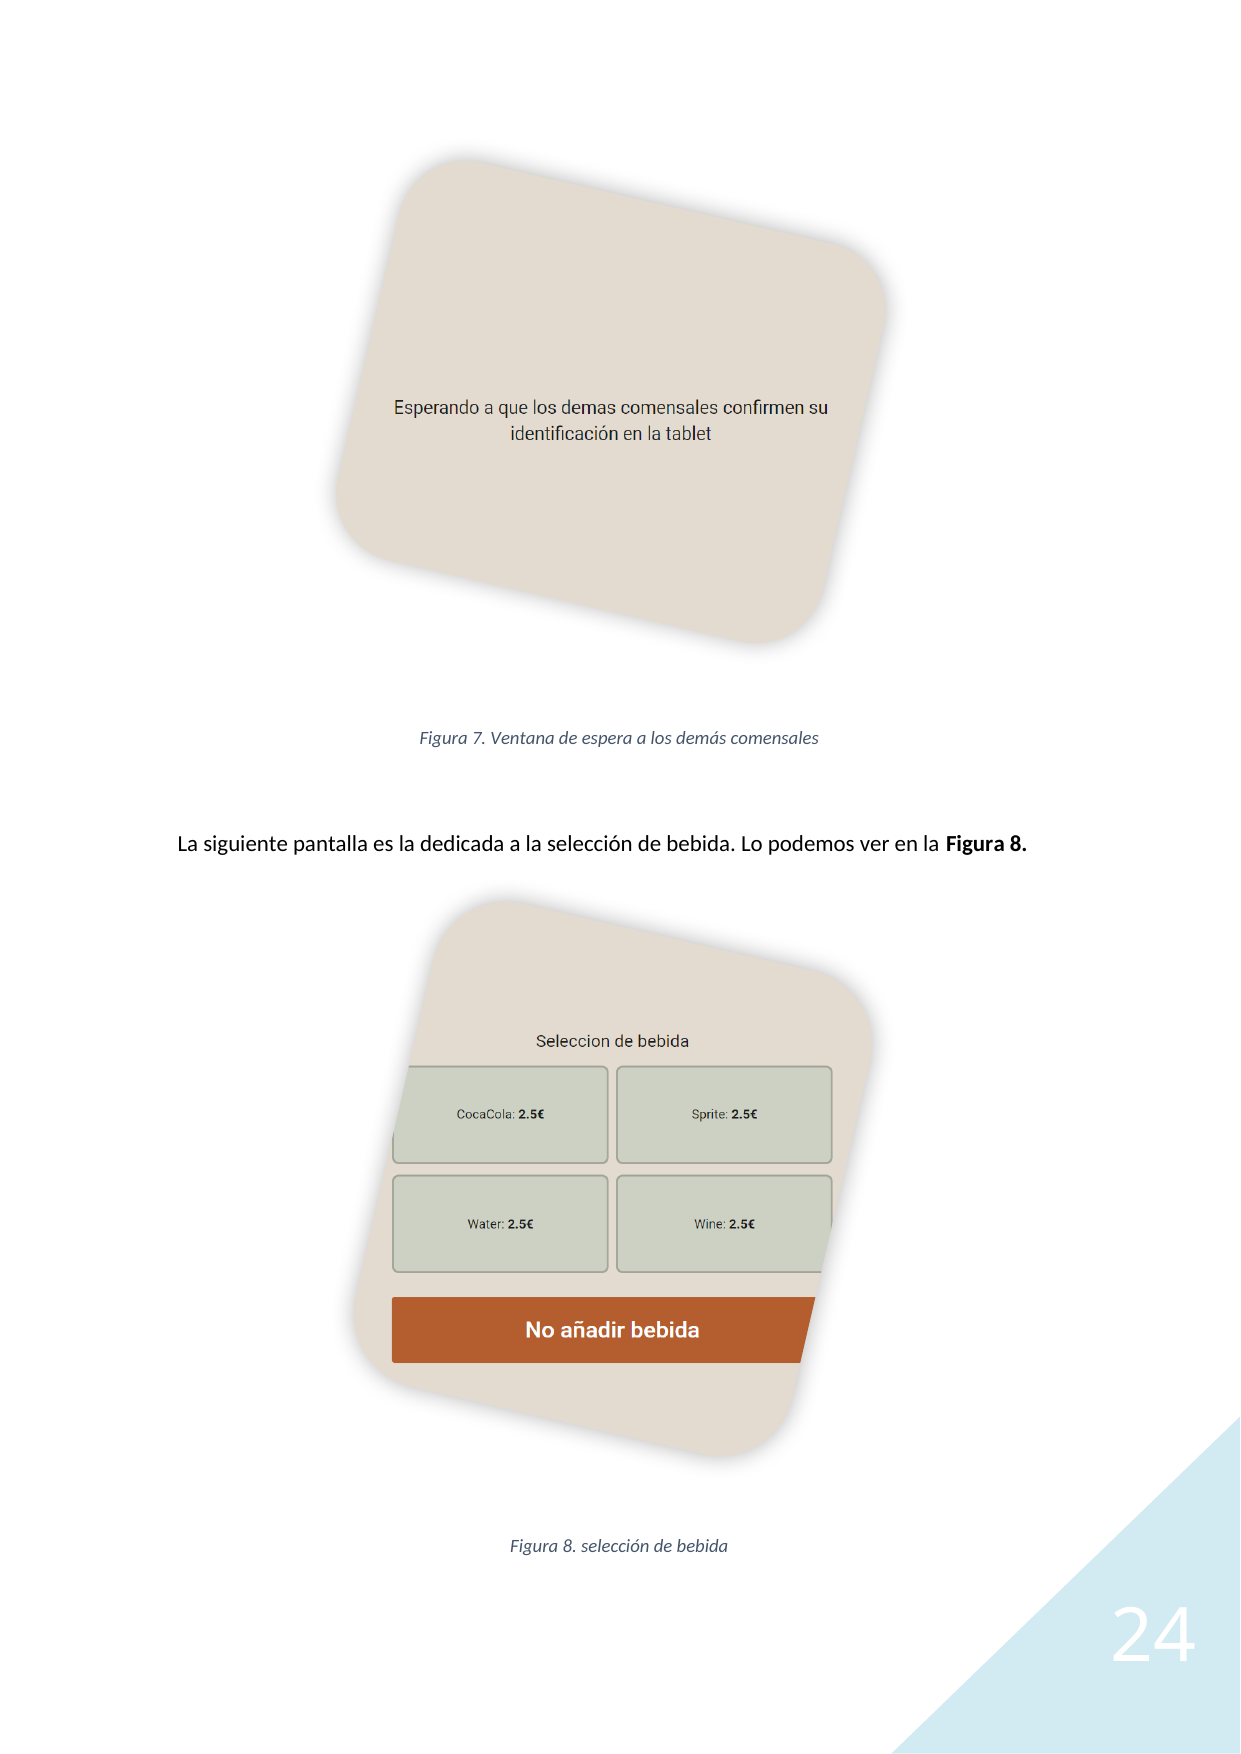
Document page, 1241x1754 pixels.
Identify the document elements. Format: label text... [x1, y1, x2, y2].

picture [336, 161, 886, 644]
text La siguiente pantalla es la dedicada a la selección de bebida. Lo podemos ver en la Figura 8. [177, 829, 1063, 857]
picture [353, 902, 872, 1456]
